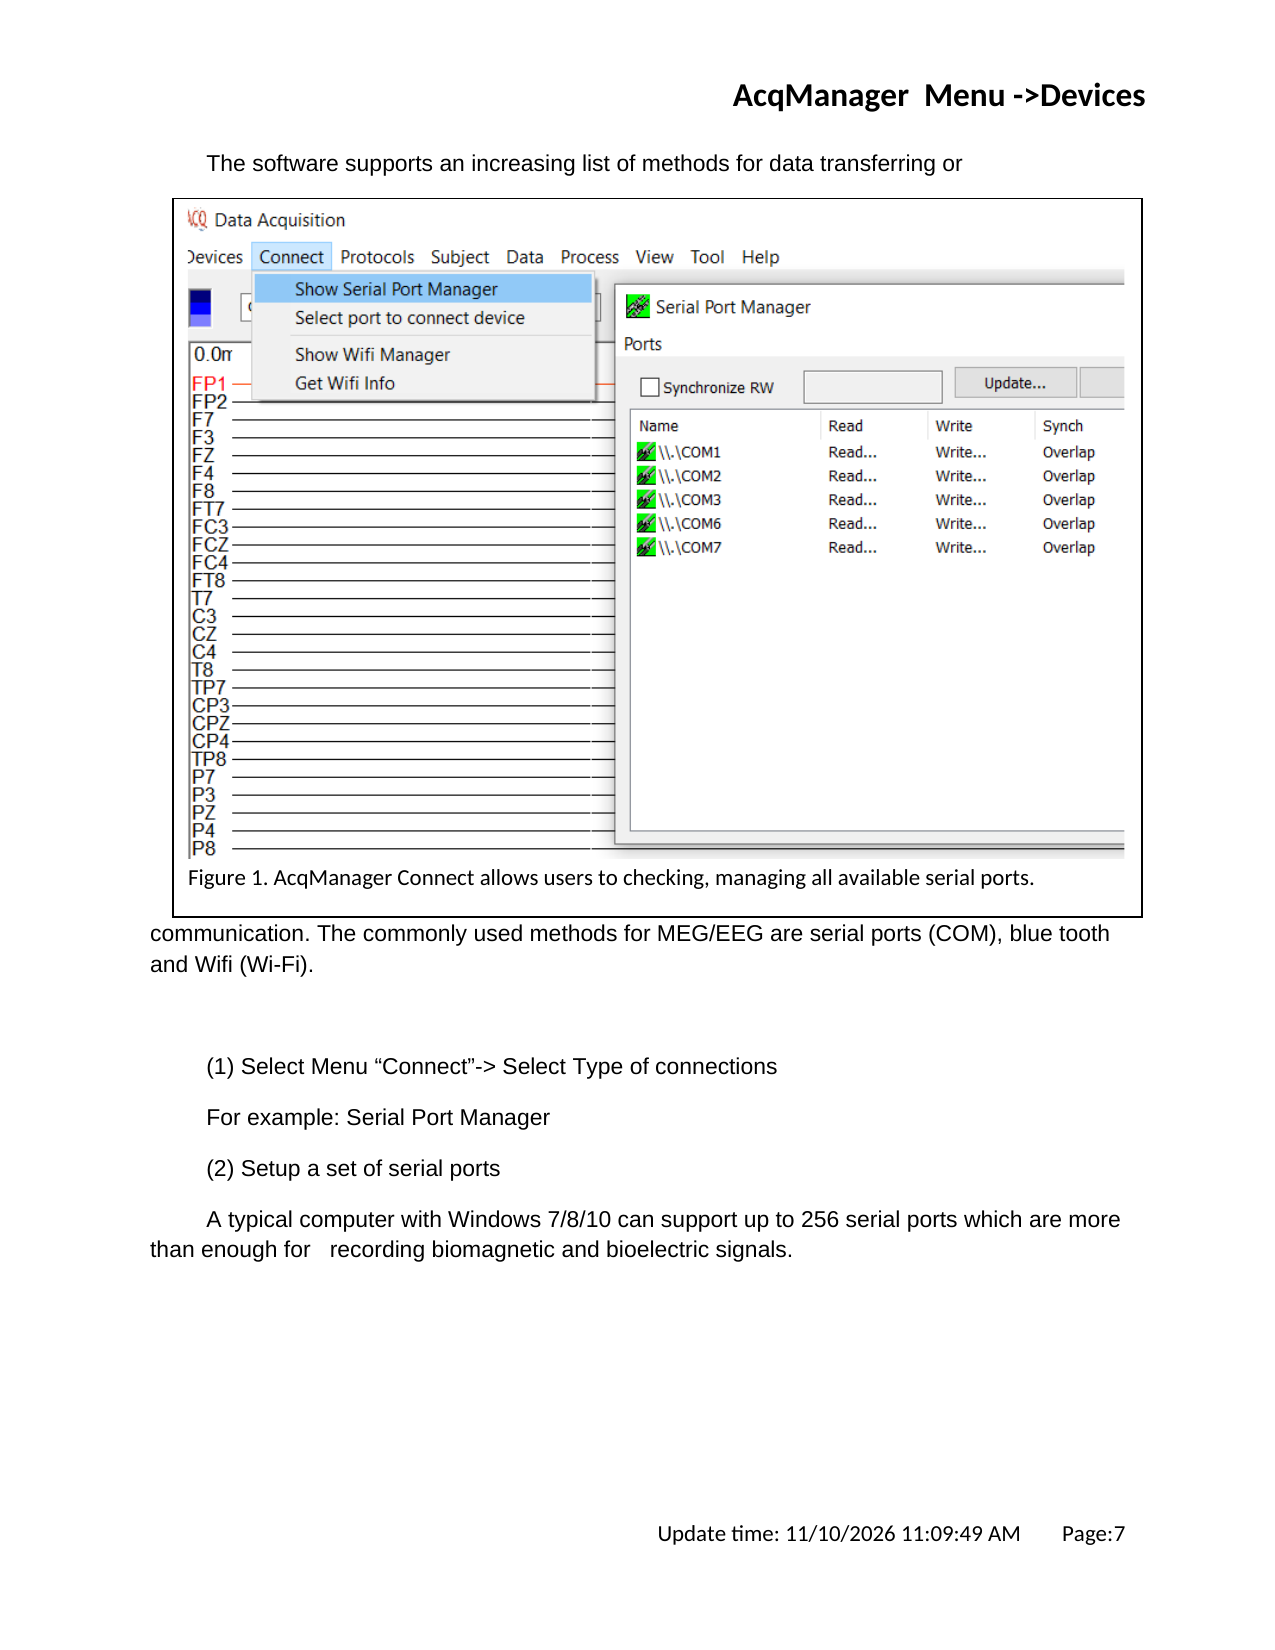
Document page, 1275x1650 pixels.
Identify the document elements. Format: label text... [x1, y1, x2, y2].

text For example: Serial Port Manager [150, 1104, 1125, 1130]
picture [187, 206, 1125, 859]
text (2) Setup a set of serial ports [150, 1155, 1125, 1181]
text (1) Select Menu “Connect”-> Select Type of connections [150, 1053, 1125, 1079]
text A typical computer with Windows 7/8/10 can support up to 256 serial ports which are more than enough for recording biomagnetic and bioelectric signals. [150, 1206, 1125, 1262]
